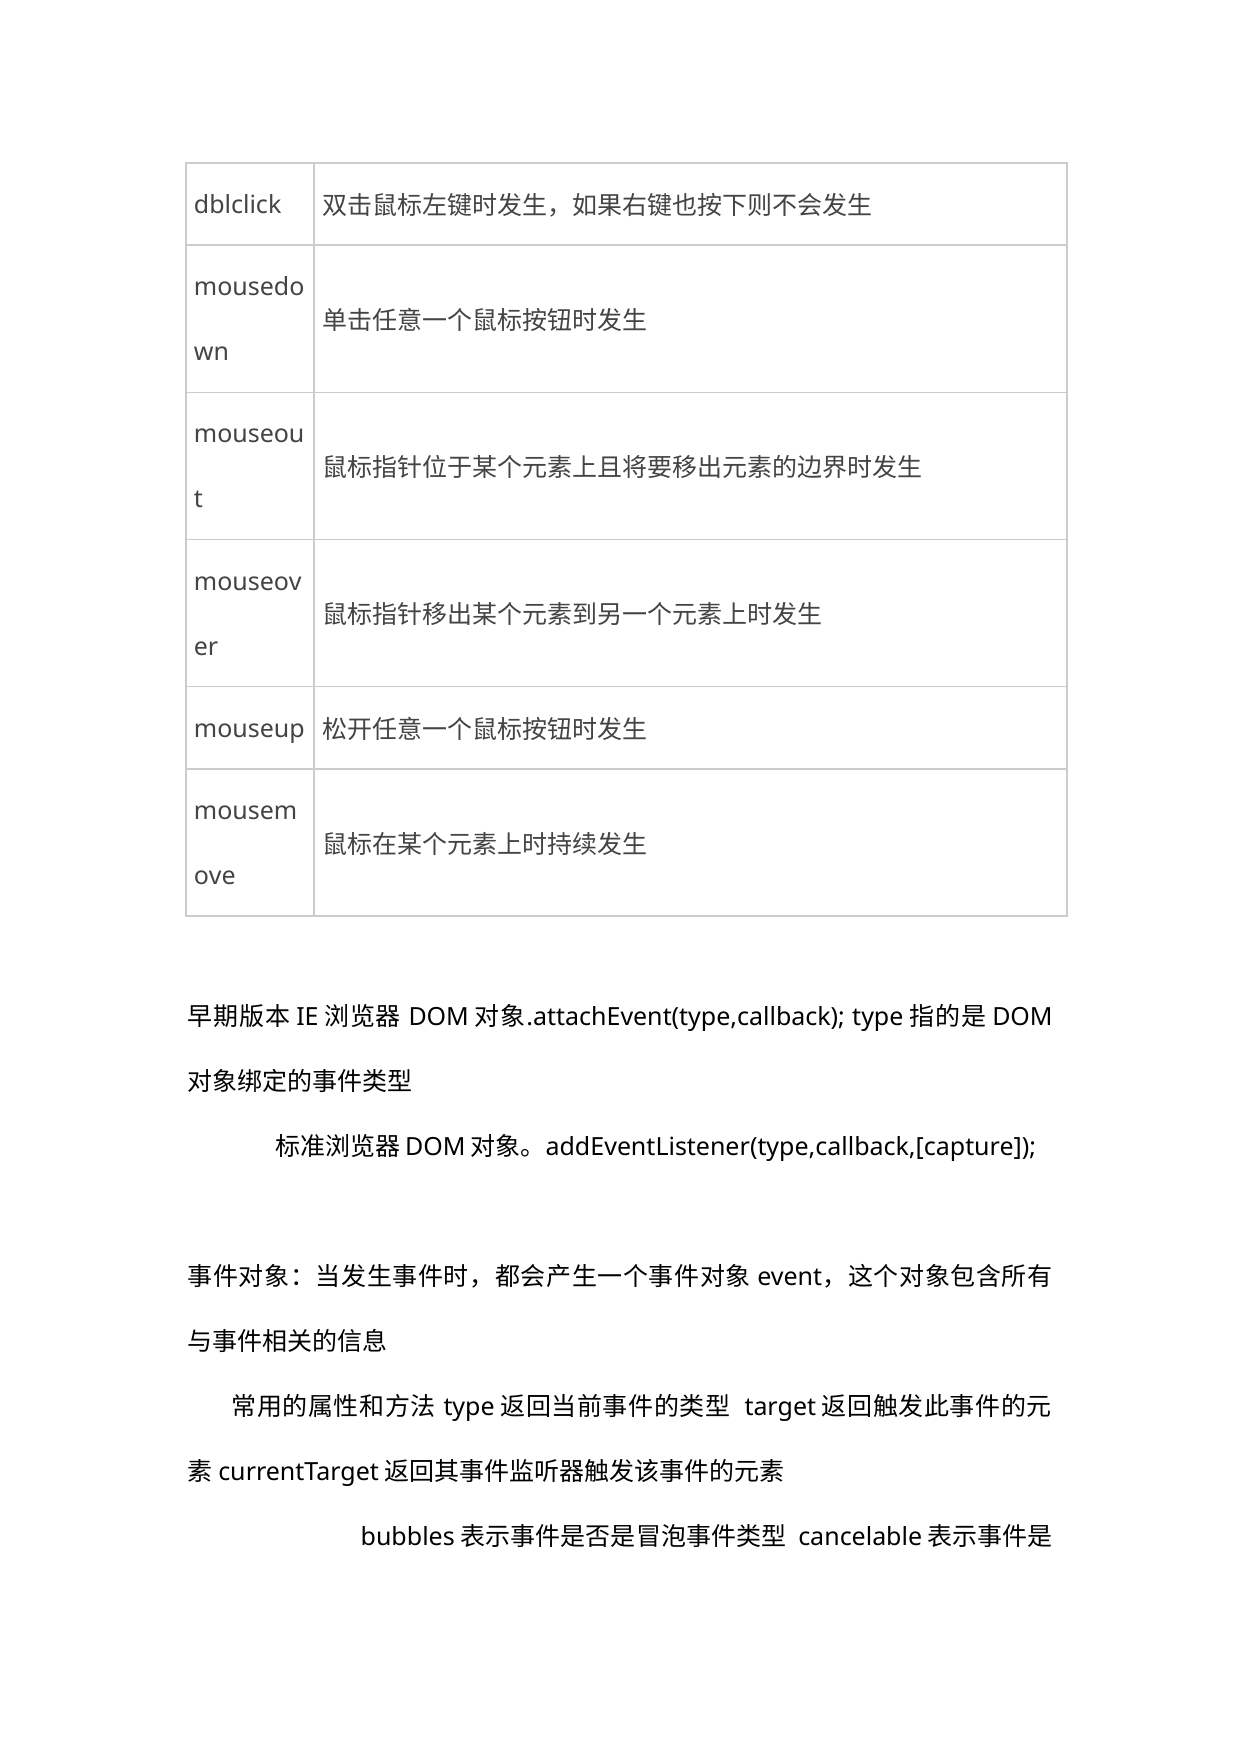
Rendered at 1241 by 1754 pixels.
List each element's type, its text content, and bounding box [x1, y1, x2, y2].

table_cell 鼠标指针移出某个元素到另一个元素上时发生 [315, 540, 1066, 686]
table_cell 鼠标在某个元素上时持续发生 [315, 770, 1066, 915]
text 标准浏览器DOM对象。addEventListener(type,callback,[capture]); [187, 1112, 1053, 1177]
text 常用的属性和方法 type返回当前事件的类型 target返回触发此事件的元素 currentTarget返回其事件监听器触发该事件的元素 [187, 1372, 1053, 1502]
table_cell 鼠标指针位于某个元素上且将要移出元素的边界时发生 [315, 393, 1066, 538]
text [187, 1502, 1053, 1567]
table_cell mousemove [187, 770, 313, 915]
text 早期版本IE浏览器 DOM对象.attachEvent(type,callback); type指的是DOM对象绑定的事件类型 [187, 982, 1053, 1112]
text 事件对象：当发生事件时，都会产生一个事件对象event，这个对象包含所有与事件相关的信息 [187, 1242, 1053, 1372]
table_cell 松开任意一个鼠标按钮时发生 [315, 687, 1066, 768]
table_cell 单击任意一个鼠标按钮时发生 [315, 246, 1066, 391]
table_cell mouseup [187, 687, 313, 768]
table_cell mouseout [187, 393, 313, 538]
table_cell mouseover [187, 540, 313, 686]
table_cell 双击鼠标左键时发生，如果右键也按下则不会发生 [315, 164, 1066, 244]
table_cell dblclick [187, 164, 313, 244]
table_cell mousedown [187, 246, 313, 391]
